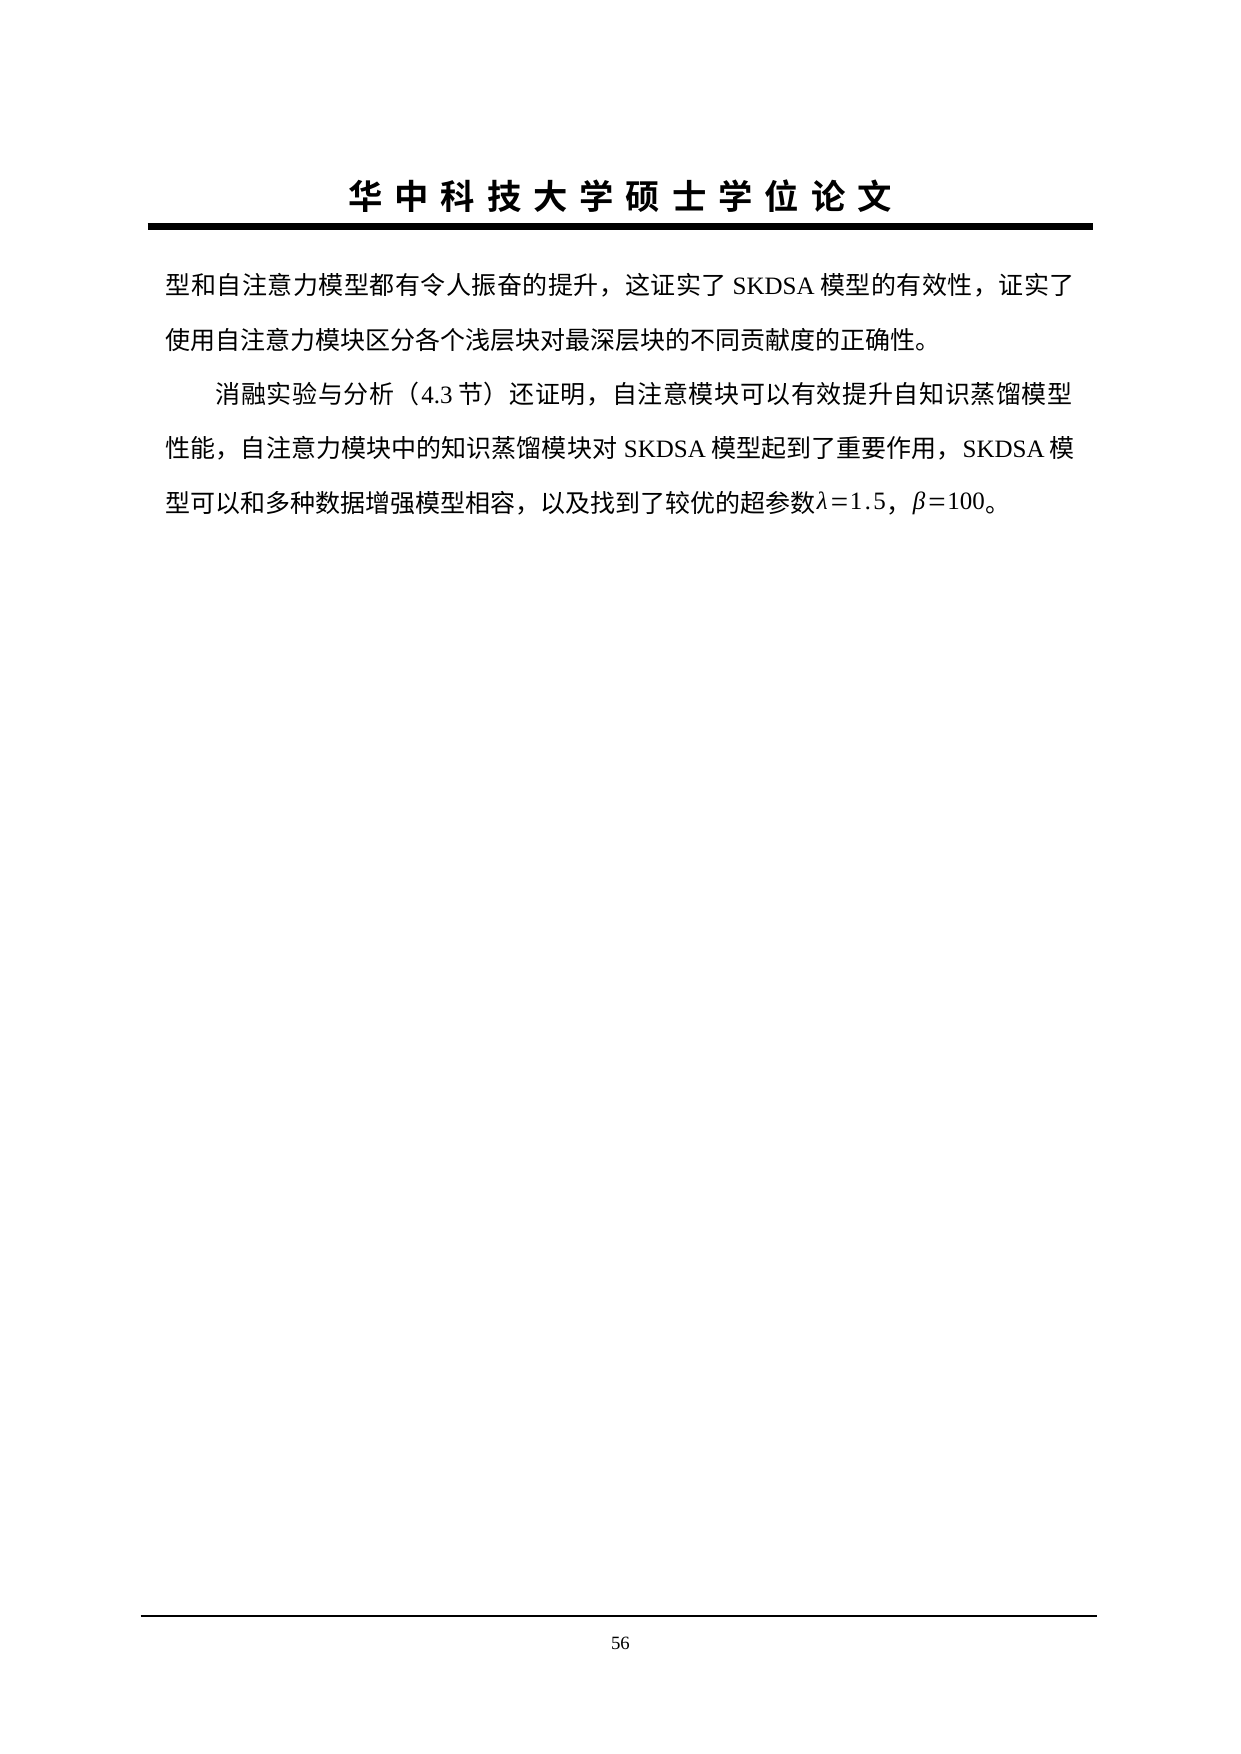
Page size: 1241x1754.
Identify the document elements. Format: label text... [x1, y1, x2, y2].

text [165, 266, 1075, 356]
text 消融实验与分析（4.3节）还证明，自注意模块可以有效提升自知识蒸馏模型性能，自注意力模块中的知识蒸馏模块对SKDSA模型起到了重要作用，SKDSA模型可以和多种数据增强模型相容，以及找到了较优的超参数，。 [165, 374, 1075, 519]
